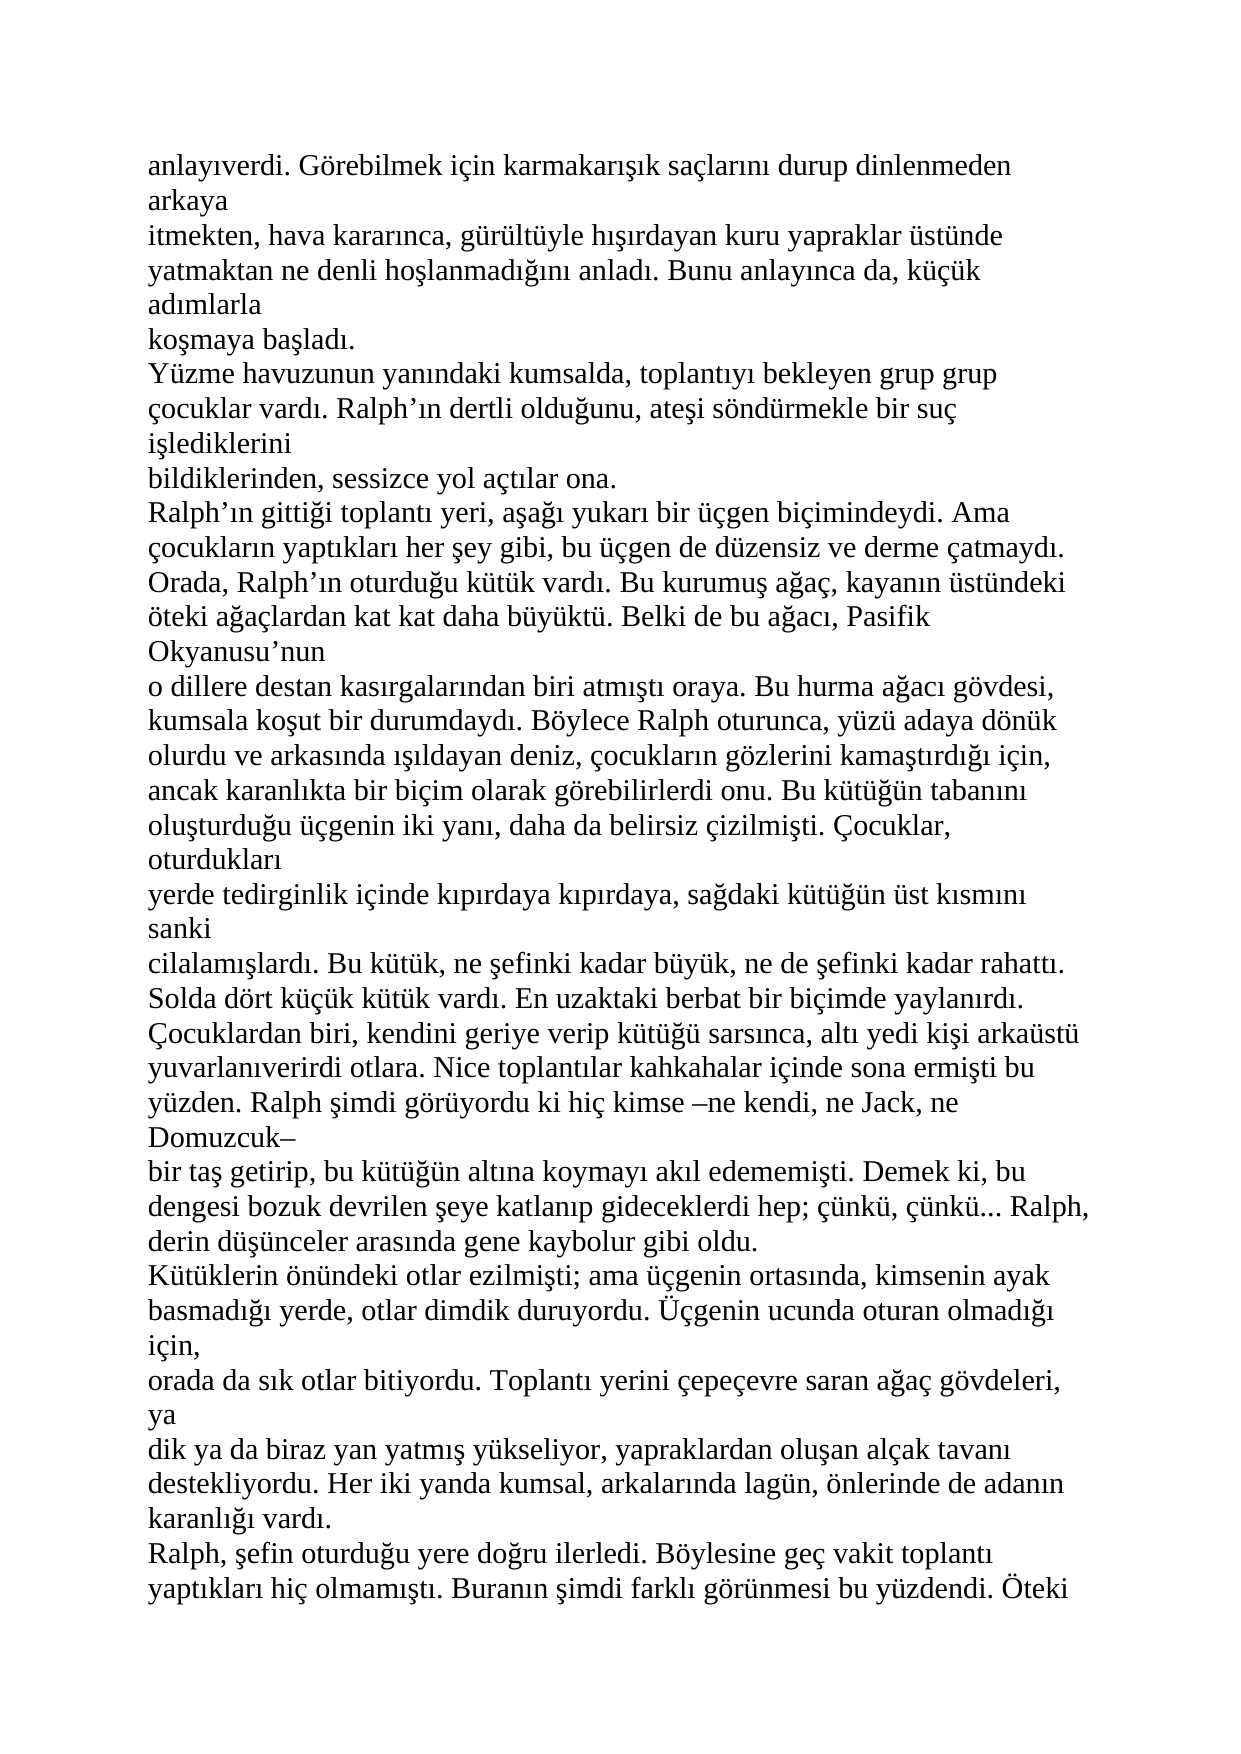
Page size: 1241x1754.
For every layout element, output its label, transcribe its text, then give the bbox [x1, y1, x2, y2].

text kumsala koşut bir durumdaydı. Böylece Ralph oturunca, yüzü adaya dönük [148, 703, 1093, 737]
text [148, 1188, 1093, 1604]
text oluşturduğu üçgenin iki yanı, daha da belirsiz çizilmişti. Çocuklar, oturdukları [148, 807, 1093, 876]
text çocukların yaptıkları her şey gibi, bu üçgen de düzensiz ve derme çatmaydı. [148, 529, 1093, 564]
text ancak karanlıkta bir biçim olarak görebilirlerdi onu. Bu kütüğün tabanını [148, 772, 1093, 807]
text itmekten, hava kararınca, gürültüyle hışırdayan kuru yapraklar üstünde [148, 217, 1093, 252]
text yüzden. Ralph şimdi görüyordu ki hiç kimse –ne kendi, ne Jack, ne Domuzcuk– [148, 1084, 1093, 1153]
text Çocuklardan biri, kendini geriye verip kütüğü sarsınca, altı yedi kişi arkaüstü [148, 1015, 1093, 1049]
text bir taş getirip, bu kütüğün altına koymayı akıl edememişti. Demek ki, bu [148, 1153, 1093, 1188]
text çocuklar vardı. Ralph’ın dertli olduğunu, ateşi söndürmekle bir suç işlediklerini [148, 390, 1093, 460]
text Yüzme havuzunun yanındaki kumsalda, toplantıyı bekleyen grup grup [148, 356, 1093, 390]
text olurdu ve arkasında ışıldayan deniz, çocukların gözlerini kamaştırdığı için, [148, 737, 1093, 772]
text yuvarlanıverirdi otlara. Nice toplantılar kahkahalar içinde sona ermişti bu [148, 1049, 1093, 1084]
text Orada, Ralph’ın oturduğu kütük vardı. Bu kurumuş ağaç, kayanın üstündeki [148, 564, 1093, 598]
text yerde tedirginlik içinde kıpırdaya kıpırdaya, sağdaki kütüğün üst kısmını sanki [148, 876, 1093, 945]
text yatmaktan ne denli hoşlanmadığını anladı. Bunu anlayınca da, küçük adımlarla [148, 252, 1093, 321]
text öteki ağaçlardan kat kat daha büyüktü. Belki de bu ağacı, Pasifik Okyanusu’nun [148, 598, 1093, 668]
text koşmaya başladı. [148, 321, 1093, 356]
text Solda dört küçük kütük vardı. En uzaktaki berbat bir biçimde yaylanırdı. [148, 980, 1093, 1015]
text Ralph’ın gittiği toplantı yeri, aşağı yukarı bir üçgen biçimindeydi. Ama [148, 494, 1093, 529]
text anlayıverdi. Görebilmek için karmakarışık saçlarını durup dinlenmeden arkaya [148, 148, 1093, 217]
text bildiklerinden, sessizce yol açtılar ona. [148, 460, 1093, 494]
text o dillere destan kasırgalarından biri atmıştı oraya. Bu hurma ağacı gövdesi, [148, 668, 1093, 703]
text cilalamışlardı. Bu kütük, ne şefinki kadar büyük, ne de şefinki kadar rahattı. [148, 945, 1093, 980]
